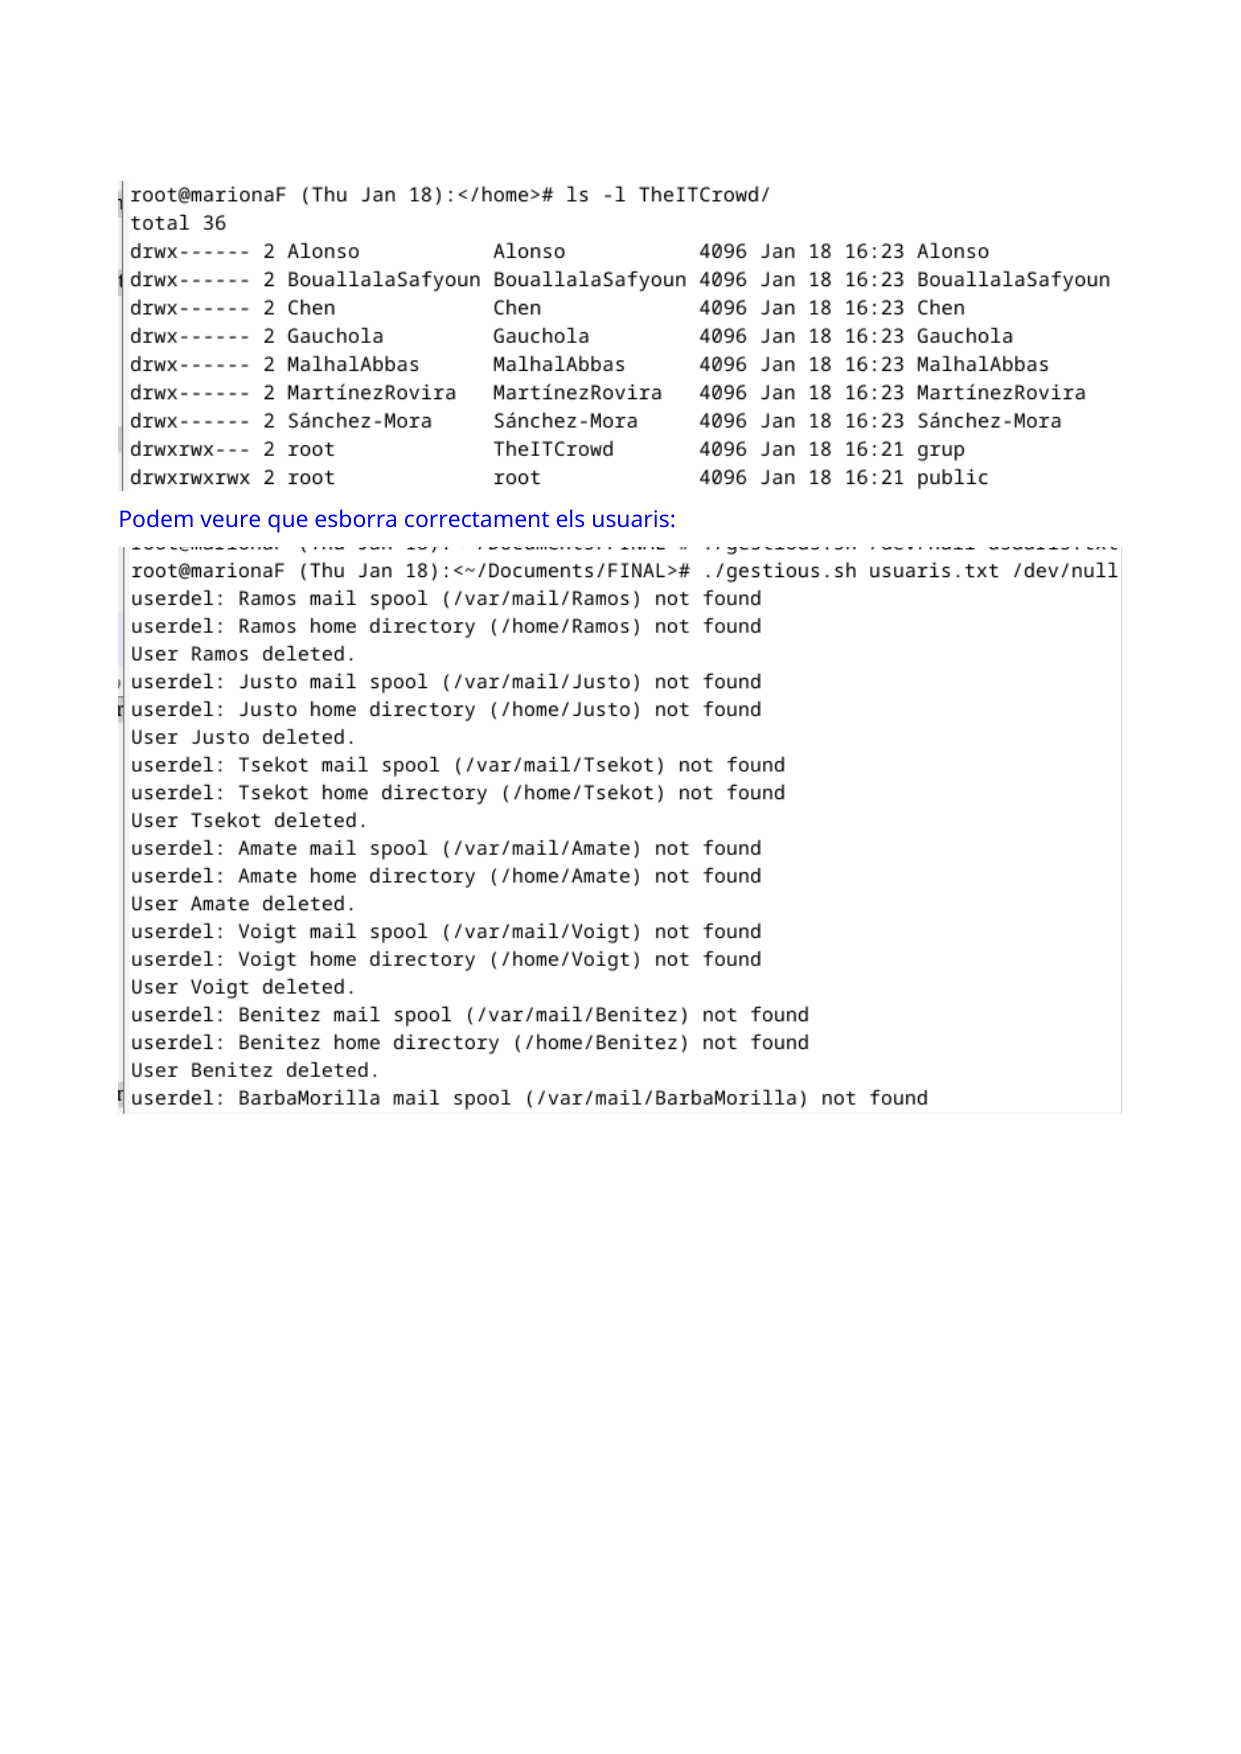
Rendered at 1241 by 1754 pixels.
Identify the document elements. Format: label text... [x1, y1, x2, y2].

picture [118, 181, 1123, 491]
text Podem veure que esborra correctament els usuaris: [118, 503, 1122, 535]
picture [118, 547, 1123, 1114]
